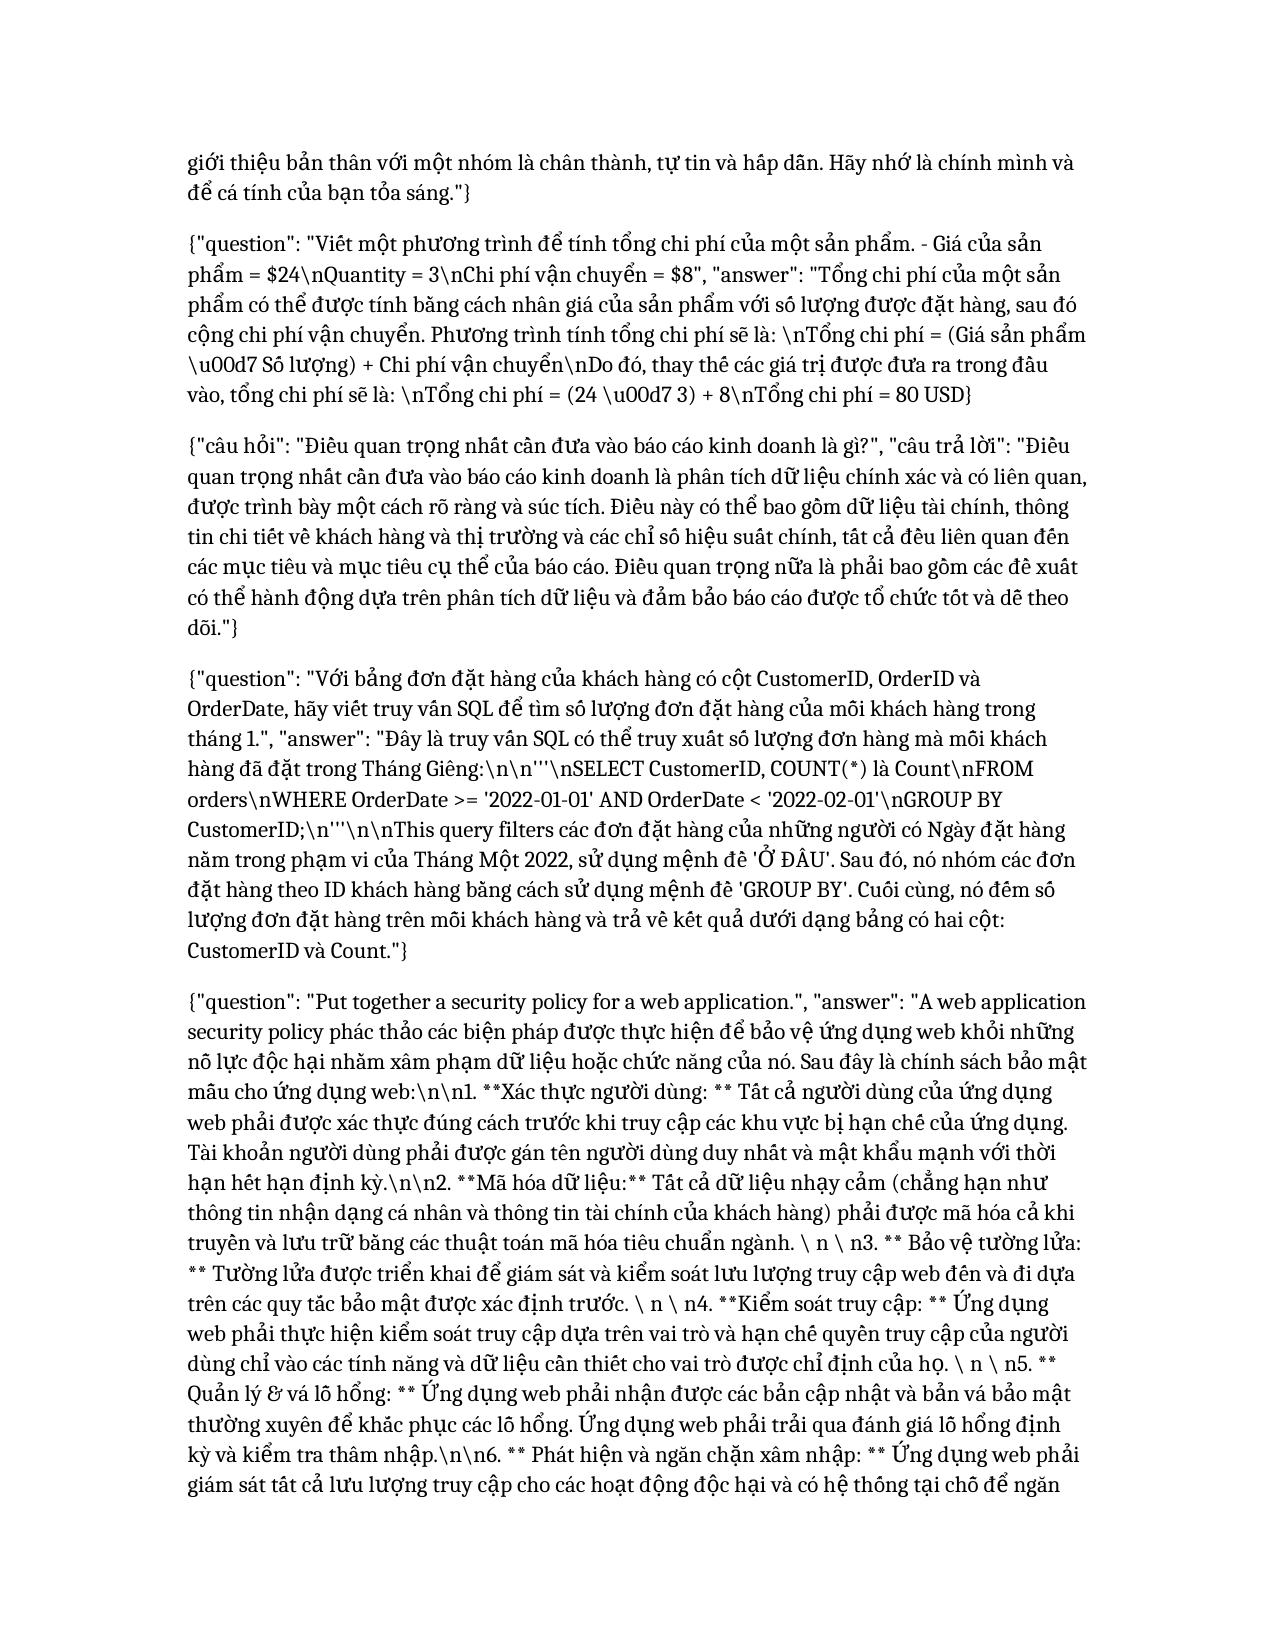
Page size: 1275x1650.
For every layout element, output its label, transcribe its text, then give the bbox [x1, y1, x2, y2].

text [187, 150, 1087, 207]
text {"question": "Viết một phương trình để tính tổng chi phí của một sản phẩm. - Giá của sản phẩm = $24\nQuantity = 3\nChi phí vận chuyển = $8", "answer": "Tổng chi phí của một sản phẩm có thể được tính bằng cách nhân giá của sản phẩm với số lượng được đặt hàng, sau đó cộng chi phí vận chuyển. Phương trình tính tổng chi phí sẽ là: \nTổng chi phí = (Giá sản phẩm \u00d7 Số lượng) + Chi phí vận chuyển\nDo đó, thay thế các giá trị được đưa ra trong đầu vào, tổng chi phí sẽ là: \nTổng chi phí = (24 \u00d7 3) + 8\nTổng chi phí = 80 USD} [187, 231, 1087, 409]
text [187, 988, 1087, 1498]
text {"question": "Với bảng đơn đặt hàng của khách hàng có cột CustomerID, OrderID và OrderDate, hãy viết truy vấn SQL để tìm số lượng đơn đặt hàng của mỗi khách hàng trong tháng 1.", "answer": "Đây là truy vấn SQL có thể truy xuất số lượng đơn hàng mà mỗi khách hàng đã đặt trong Tháng Giêng:\n\n'''\nSELECT CustomerID, COUNT(*) là Count\nFROM orders\nWHERE OrderDate >= '2022-01-01' AND OrderDate < '2022-02-01'\nGROUP BY CustomerID;\n'''\n\nThis query filters các đơn đặt hàng của những người có Ngày đặt hàng nằm trong phạm vi của Tháng Một 2022, sử dụng mệnh đề 'Ở ĐÂU'. Sau đó, nó nhóm các đơn đặt hàng theo ID khách hàng bằng cách sử dụng mệnh đề 'GROUP BY'. Cuối cùng, nó đếm số lượng đơn đặt hàng trên mỗi khách hàng và trả về kết quả dưới dạng bảng có hai cột: CustomerID và Count."} [187, 666, 1087, 964]
text {"câu hỏi": "Điều quan trọng nhất cần đưa vào báo cáo kinh doanh là gì?", "câu trả lời": "Điều quan trọng nhất cần đưa vào báo cáo kinh doanh là phân tích dữ liệu chính xác và có liên quan, được trình bày một cách rõ ràng và súc tích. Điều này có thể bao gồm dữ liệu tài chính, thông tin chi tiết về khách hàng và thị trường và các chỉ số hiệu suất chính, tất cả đều liên quan đến các mục tiêu và mục tiêu cụ thể của báo cáo. Điều quan trọng nữa là phải bao gồm các đề xuất có thể hành động dựa trên phân tích dữ liệu và đảm bảo báo cáo được tổ chức tốt và dễ theo dõi."} [187, 433, 1087, 641]
